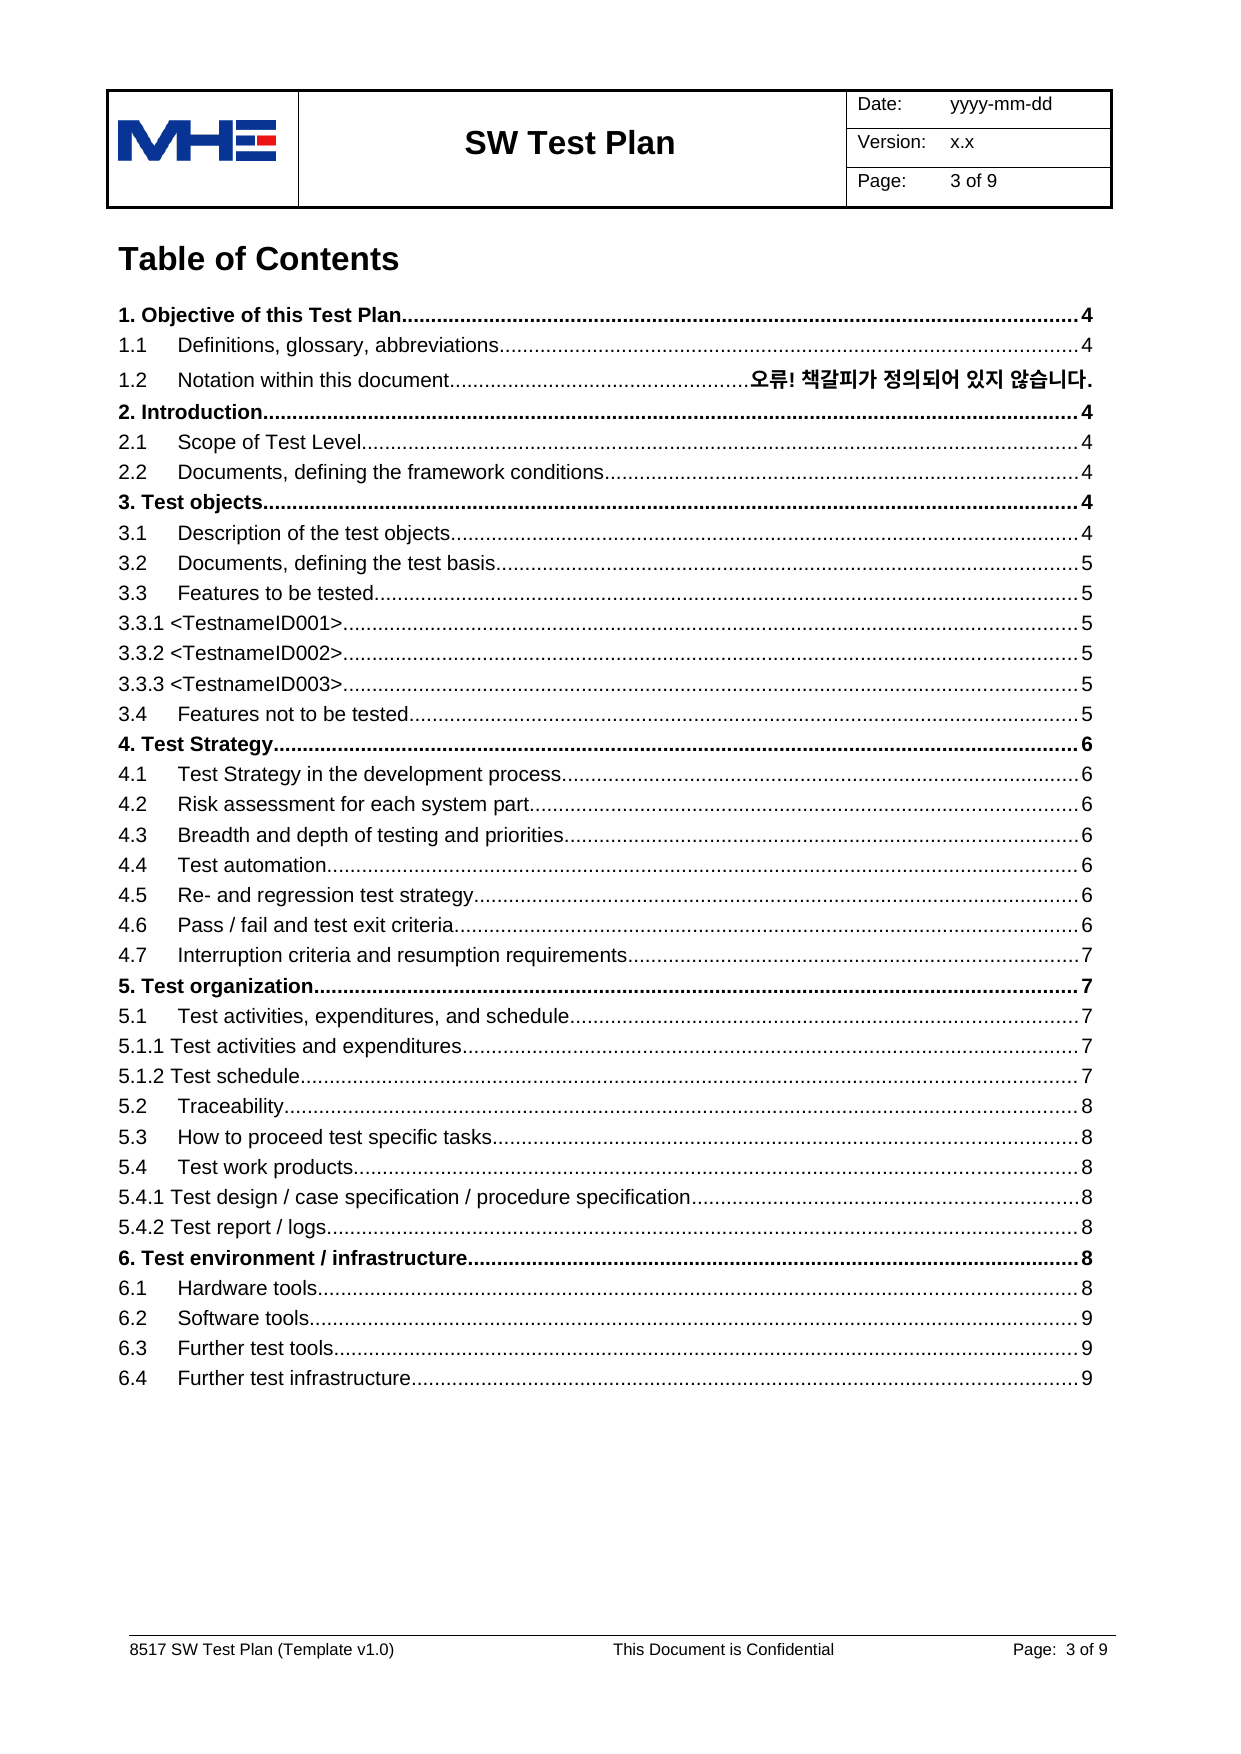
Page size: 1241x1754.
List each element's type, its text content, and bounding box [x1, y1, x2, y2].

text 4.7 Interruption criteria and resumption requirements 7 [118, 943, 1122, 967]
text 6.3 Further test tools 9 [118, 1336, 1122, 1360]
text 3.1 Description of the test objects 4 [118, 520, 1122, 544]
text 4.3 Breadth and depth of testing and priorities 6 [118, 822, 1122, 846]
text 3.4 Features not to be tested 5 [118, 702, 1122, 726]
text 1.2 Notation within this document 오류! 책갈피가 정의되어 있지 않습니다. [118, 363, 1122, 393]
text 5. Test organization 7 [118, 973, 1122, 997]
text 2. Introduction 4 [118, 399, 1122, 423]
picture [118, 120, 278, 165]
text 6.1 Hardware tools 8 [118, 1276, 1122, 1299]
text 2.1 Scope of Test Level 4 [118, 430, 1122, 454]
text 3.3 Features to be tested 5 [118, 581, 1122, 605]
text 4.2 Risk assessment for each system part 6 [118, 792, 1122, 816]
text 4.6 Pass / fail and test exit criteria 6 [118, 913, 1122, 937]
text 1.1 Definitions, glossary, abbreviations 4 [118, 333, 1122, 357]
text 6. Test environment / infrastructure 8 [118, 1245, 1122, 1269]
text 6.2 Software tools 9 [118, 1306, 1122, 1330]
text 1. Objective of this Test Plan 4 [118, 303, 1122, 327]
text 5.2 Traceability 8 [118, 1094, 1122, 1118]
text 3.3.2 <TestnameID002> 5 [118, 641, 1122, 665]
text 4. Test Strategy 6 [118, 732, 1122, 756]
text 2.2 Documents, defining the framework conditions 4 [118, 460, 1122, 484]
text 3.3.3 <TestnameID003> 5 [118, 671, 1122, 695]
text 5.4.1 Test design / case specification / procedure specification 8 [118, 1185, 1122, 1209]
text 5.3 How to proceed test specific tasks 8 [118, 1124, 1122, 1148]
text 5.1 Test activities, expenditures, and schedule 7 [118, 1004, 1122, 1028]
text 4.5 Re- and regression test strategy 6 [118, 883, 1122, 907]
text 5.1.1 Test activities and expenditures 7 [118, 1034, 1122, 1058]
text 5.4.2 Test report / logs 8 [118, 1215, 1122, 1239]
text 3.3.1 <TestnameID001> 5 [118, 611, 1122, 635]
text 4.1 Test Strategy in the development process 6 [118, 762, 1122, 786]
text 3.2 Documents, defining the test basis 5 [118, 551, 1122, 574]
text 3. Test objects 4 [118, 490, 1122, 514]
text 4.4 Test automation 6 [118, 853, 1122, 877]
text 5.4 Test work products 8 [118, 1155, 1122, 1179]
text 6.4 Further test infrastructure 9 [118, 1366, 1122, 1390]
text 5.1.2 Test schedule 7 [118, 1064, 1122, 1088]
text Table of Contents [118, 239, 1116, 278]
